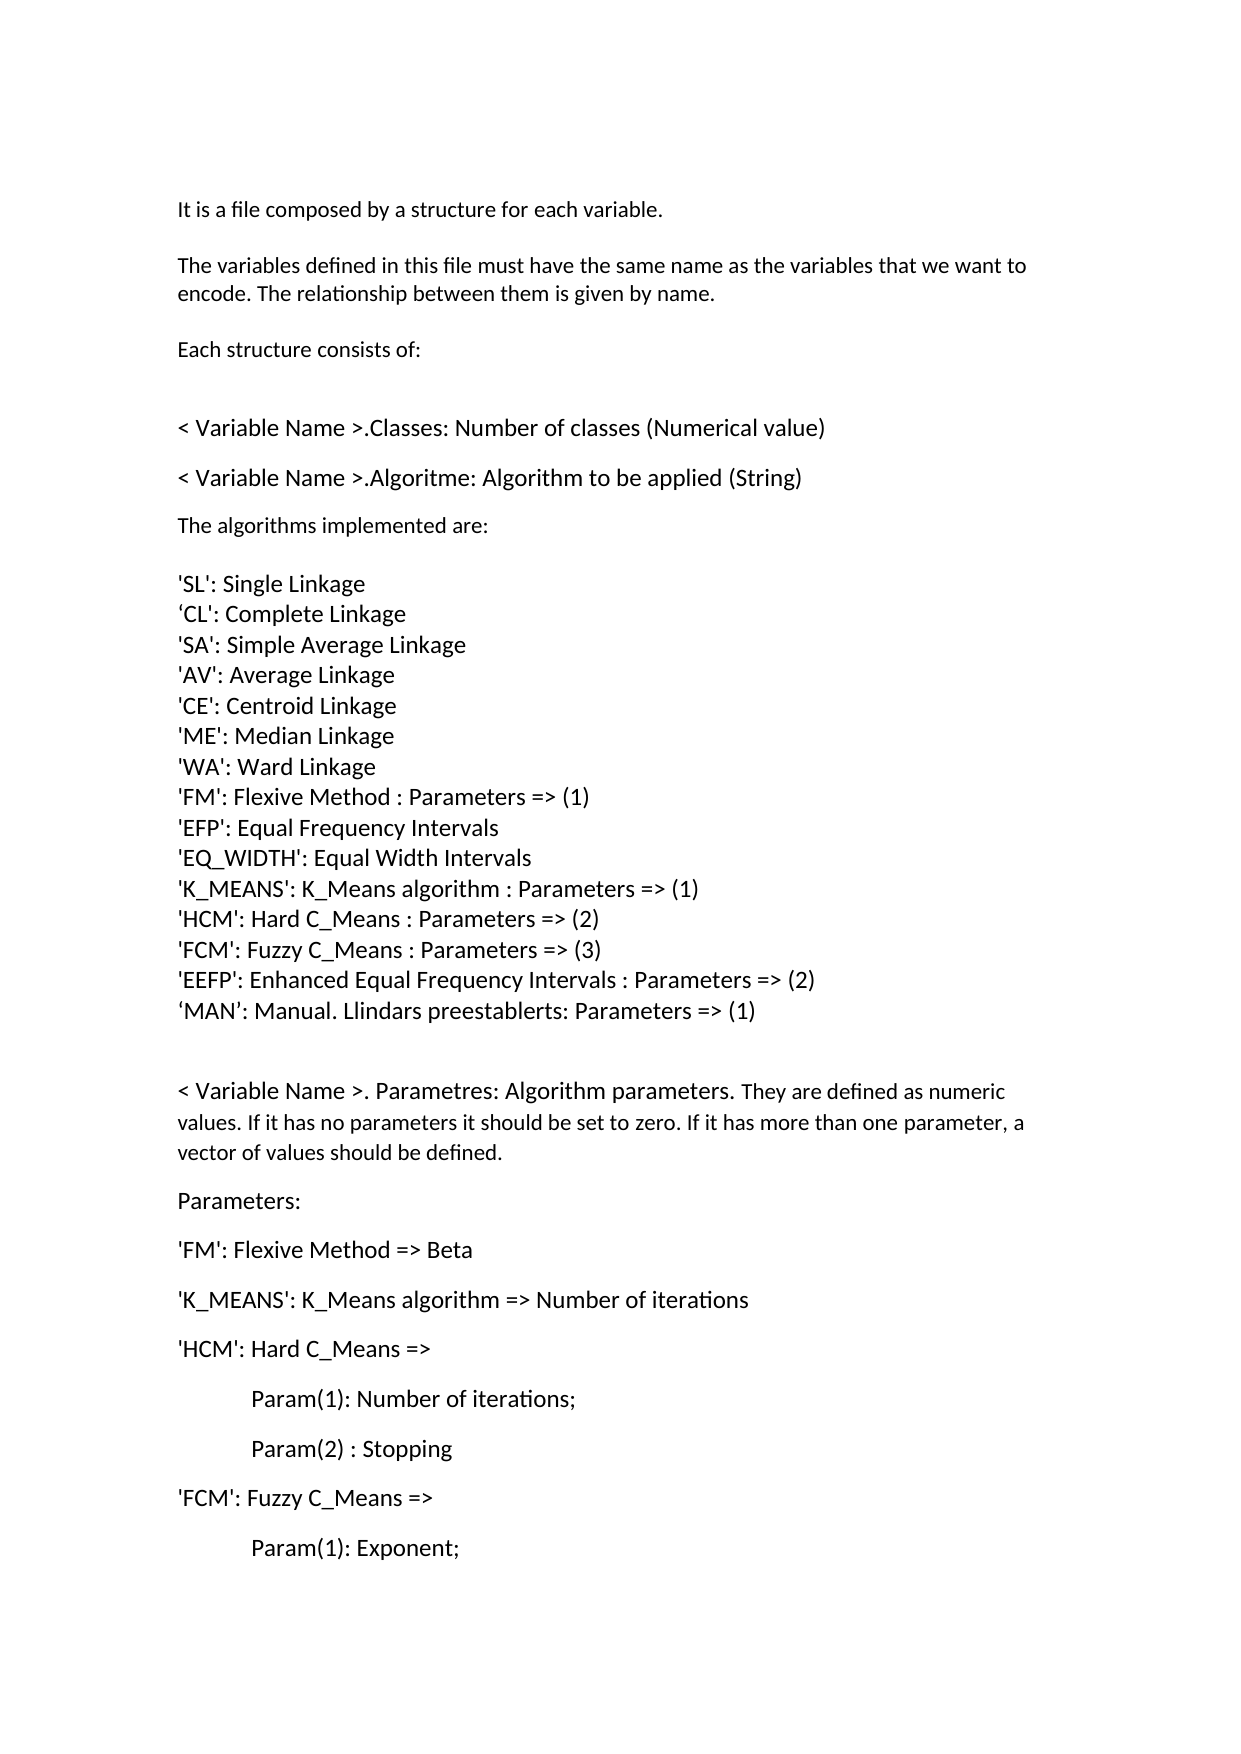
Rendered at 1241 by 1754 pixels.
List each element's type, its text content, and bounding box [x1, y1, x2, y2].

text It is a file composed by a structure for each variable. [177, 195, 1063, 223]
text 'EEFP': Enhanced Equal Frequency Intervals : Parameters => (2) [177, 964, 1063, 995]
text The variables defined in this file must have the same name as the variables that we want to encode. The relationship between them is given by name. [177, 223, 1063, 307]
text Param(1): Exponent; [177, 1532, 1063, 1562]
text 'FM': Flexive Method => Beta [177, 1234, 1063, 1265]
text 'HCM': Hard C_Means => [177, 1334, 1063, 1364]
text 'SL': Single Linkage [177, 568, 1063, 598]
text 'ME': Median Linkage [177, 720, 1063, 751]
text 'FM': Flexive Method : Parameters => (1) [177, 781, 1063, 812]
text Param(2) : Stopping [177, 1433, 1063, 1463]
text 'FCM': Fuzzy C_Means : Parameters => (3) [177, 934, 1063, 964]
text 'EFP': Equal Frequency Intervals [177, 812, 1063, 842]
text 'AV': Average Linkage [177, 659, 1063, 690]
text 'WA': Ward Linkage [177, 751, 1063, 781]
text 'EQ_WIDTH': Equal Width Intervals [177, 842, 1063, 873]
text The algorithms implemented are: [177, 512, 1063, 540]
text 'FCM': Fuzzy C_Means => [177, 1482, 1063, 1513]
text < Variable Name >.Classes: Number of classes (Numerical value) [177, 412, 1063, 443]
text Parameters: [177, 1185, 1063, 1215]
text < Variable Name >.Algoritme: Algorithm to be applied (String) [177, 462, 1063, 493]
text 'K_MEANS': K_Means algorithm : Parameters => (1) [177, 873, 1063, 903]
text ‘CL': Complete Linkage [177, 598, 1063, 629]
text 'HCM': Hard C_Means : Parameters => (2) [177, 903, 1063, 934]
text 'SA': Simple Average Linkage [177, 629, 1063, 659]
text 'K_MEANS': K_Means algorithm => Number of iterations [177, 1284, 1063, 1314]
text Param(1): Number of iterations; [177, 1383, 1063, 1414]
text Each structure consists of: [177, 307, 1063, 363]
text < Variable Name >. Parametres: Algorithm parameters. They are defined as numeric values. If it has no parameters it should be set to zero. If it has more than one parameter, a vector of values should be defined. [177, 1075, 1063, 1166]
text 'CE': Centroid Linkage [177, 690, 1063, 720]
text ‘MAN’: Manual. Llindars preestablerts: Parameters => (1) [177, 995, 1063, 1026]
